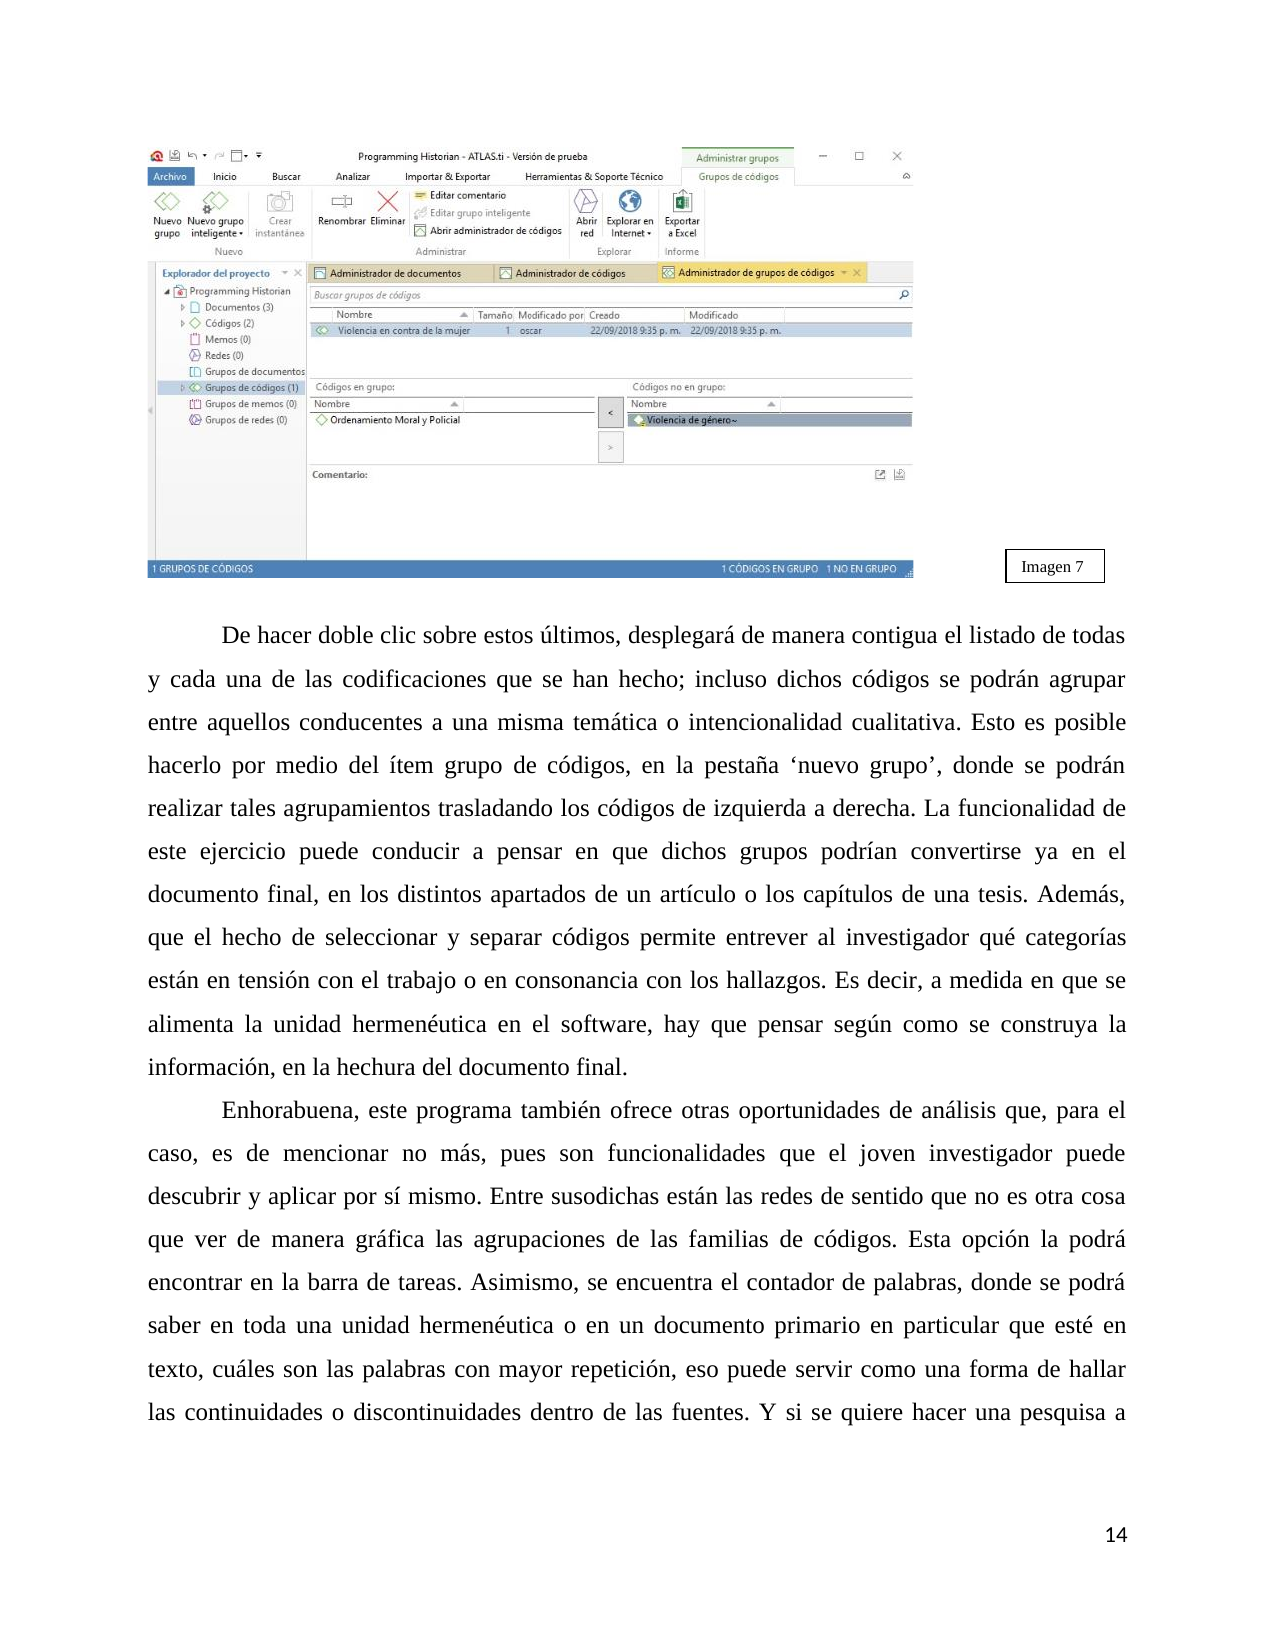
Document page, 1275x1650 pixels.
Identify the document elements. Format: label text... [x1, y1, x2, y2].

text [148, 1095, 1127, 1426]
picture [147, 147, 914, 578]
text De hacer doble clic sobre estos últimos, desplegará de manera contigua el listado de todas y cada una de las codificaciones que se han hecho; incluso dichos códigos se podrán agrupar entre aquellos conducentes a una misma temática o intencionalidad cualitativa. Esto es posible hacerlo por medio del ítem grupo de códigos, en la pestaña ‘nuevo grupo’, donde se podrán realizar tales agrupamientos trasladando los códigos de izquierda a derecha. La funcionalidad de este ejercicio puede conducir a pensar en que dichos grupos podrían convertirse ya en el documento final, en los distintos apartados de un artículo o los capítulos de una tesis. Además, que el hecho de seleccionar y separar códigos permite entrever al investigador qué categorías están en tensión con el trabajo o en consonancia con los hallazgos. Es decir, a medida en que se alimenta la unidad hermenéutica en el software, hay que pensar según como se construya la información, en la hechura del documento final. [148, 621, 1127, 1081]
